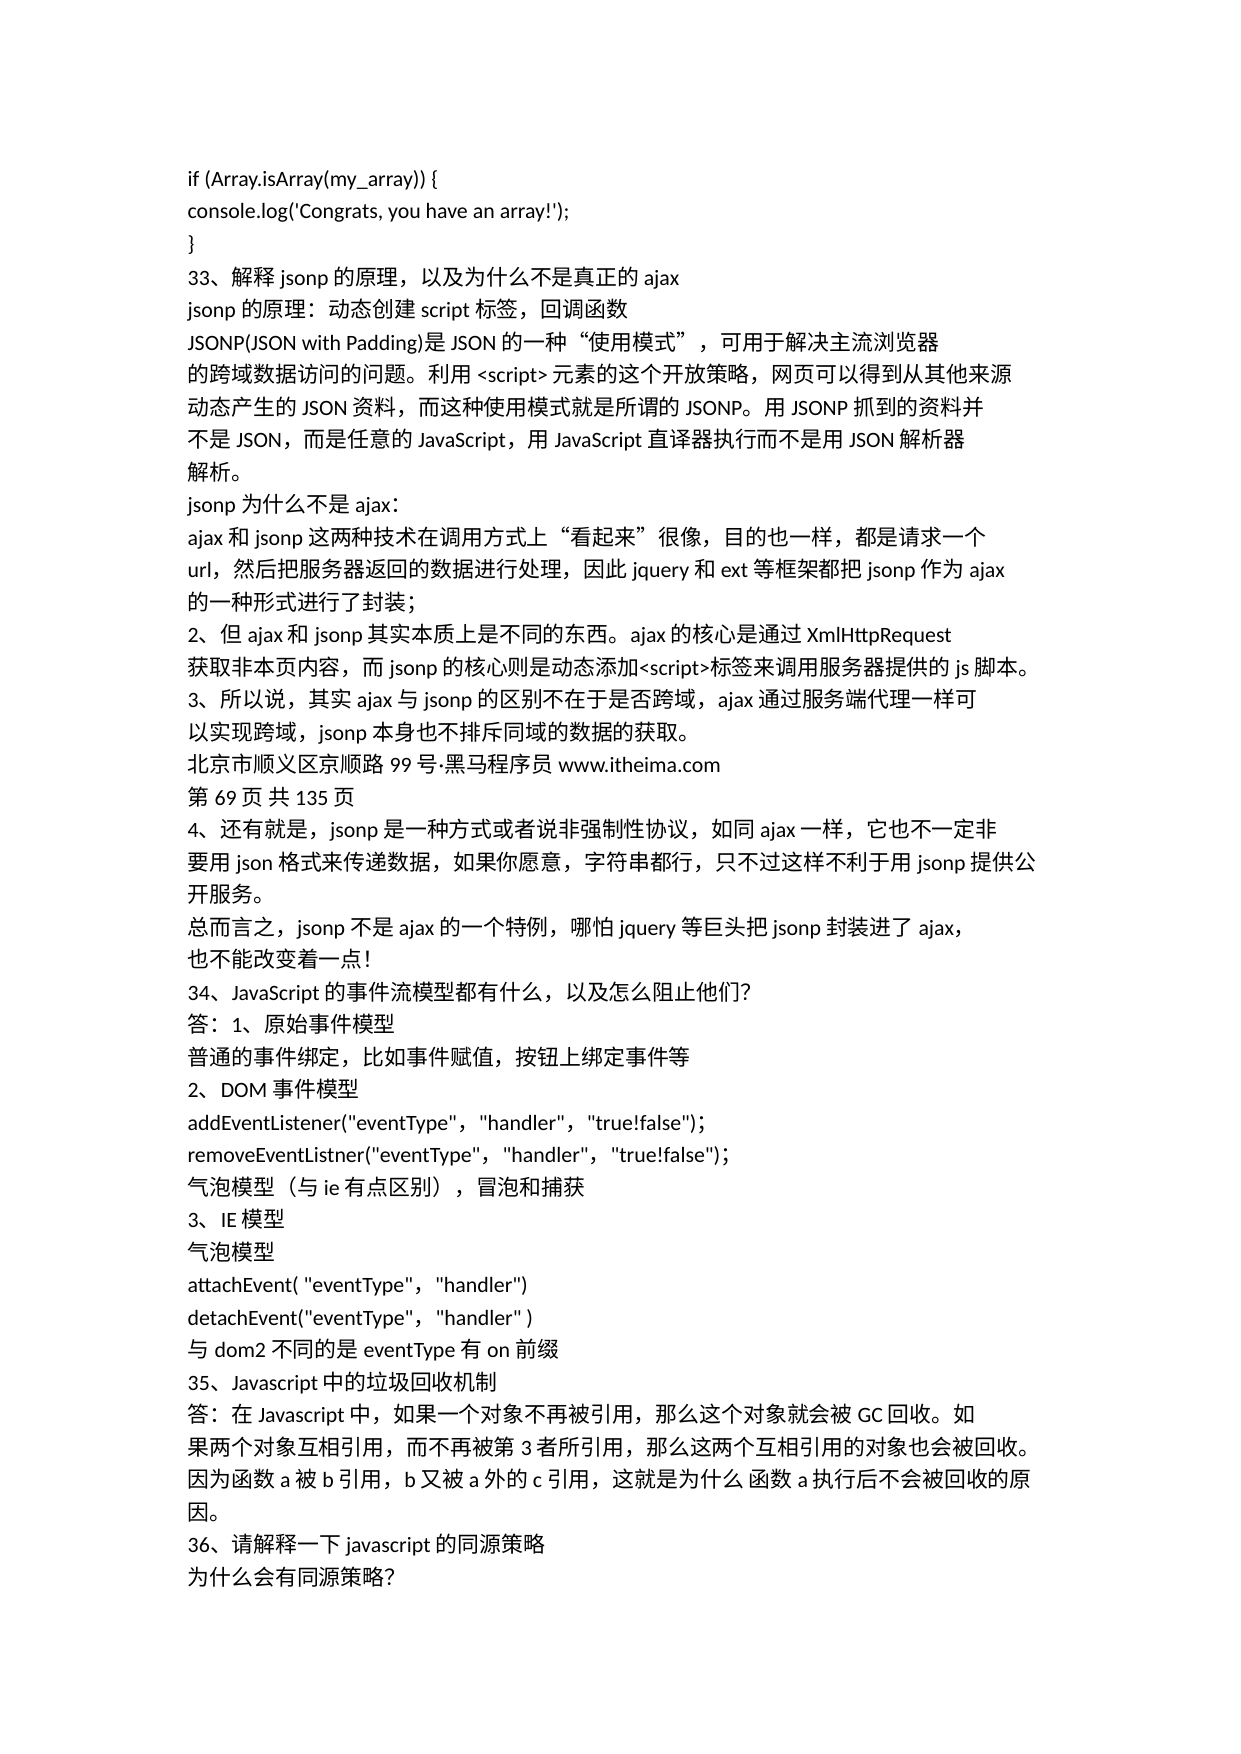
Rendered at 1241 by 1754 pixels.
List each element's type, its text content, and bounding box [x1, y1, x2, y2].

text jsonp 为什么不是 ajax： [187, 487, 1053, 519]
text 动态产生的 JSON 资料，而这种使用模式就是所谓的 JSONP。用 JSONP 抓到的资料并 [187, 389, 1053, 422]
text 2、DOM 事件模型 [187, 1072, 1053, 1104]
text 因为函数 a 被 b 引用，b又被 a 外的 c 引用，这就是为什么 函数 a 执行后不会被回收的原 [187, 1462, 1053, 1494]
text 要用 json 格式来传递数据，如果你愿意，字符串都行，只不过这样不利于用 jsonp 提供公 [187, 844, 1053, 877]
text 的跨域数据访问的问题。利用 <script> 元素的这个开放策略，网页可以得到从其他来源 [187, 357, 1053, 389]
text 3、所以说，其实 ajax 与 jsonp 的区别不在于是否跨域，ajax 通过服务端代理一样可 [187, 682, 1053, 714]
text 与 dom2 不同的是 eventType 有 on 前缀 [187, 1332, 1053, 1364]
text 3、IE 模型 [187, 1202, 1053, 1234]
text 总而言之，jsonp 不是 ajax 的一个特例，哪怕 jquery 等巨头把jsonp 封装进了 ajax， [187, 909, 1053, 942]
text attachEvent( "eventType"，"handler") [187, 1267, 1053, 1299]
text 普通的事件绑定，比如事件赋值，按钮上绑定事件等 [187, 1039, 1053, 1072]
text 4、还有就是，jsonp 是一种方式或者说非强制性协议，如同 ajax 一样，它也不一定非 [187, 812, 1053, 844]
text 气泡模型（与 ie 有点区别），冒泡和捕获 [187, 1169, 1053, 1202]
text 开服务。 [187, 877, 1053, 909]
text 33、解释 jsonp的原理，以及为什么不是真正的ajax [187, 259, 1053, 292]
text console.log('Congrats, you have an array!'); [187, 194, 1053, 227]
text 气泡模型 [187, 1234, 1053, 1267]
text 不是 JSON，而是任意的 JavaScript，用 JavaScript 直译器执行而不是用 JSON 解析器 [187, 422, 1053, 454]
text 2、但 ajax 和 jsonp 其实本质上是不同的东西。ajax 的核心是通过 XmlHttpRequest [187, 617, 1053, 649]
text 为什么会有同源策略？ [187, 1559, 1053, 1592]
text 北京市顺义区京顺路 99 号·黑马程序员 www.itheima.com [187, 747, 1053, 779]
text jsonp 的原理：动态创建 script 标签，回调函数 [187, 292, 1053, 324]
text addEventListener("eventType"，"handler"，"true!false")； [187, 1104, 1053, 1137]
text 解析。 [187, 454, 1053, 487]
text 34、JavaScript 的事件流模型都有什么，以及怎么阻止他们？ [187, 974, 1053, 1007]
text 35、Javascript中的垃圾回收机制 [187, 1364, 1053, 1397]
text } [187, 227, 1053, 259]
text 以实现跨域，jsonp 本身也不排斥同域的数据的获取。 [187, 714, 1053, 747]
text url，然后把服务器返回的数据进行处理，因此 jquery 和 ext 等框架都把 jsonp 作为 ajax [187, 552, 1053, 584]
text removeEventListner("eventType"，"handler"，"true!false")； [187, 1137, 1053, 1169]
text if (Array.isArray(my_array)) { [187, 162, 1053, 194]
text 答：1、原始事件模型 [187, 1007, 1053, 1039]
text 答：在 Javascript 中，如果一个对象不再被引用，那么这个对象就会被 GC 回收。如 [187, 1397, 1053, 1429]
text 获取非本页内容，而 jsonp的核心则是动态添加<script>标签来调用服务器提供的 js 脚本。 [187, 649, 1053, 682]
text JSONP(JSON with Padding)是 JSON 的一种“使用模式”，可用于解决主流浏览器 [187, 324, 1053, 357]
text ajax 和 jsonp 这两种技术在调用方式上“看起来”很像，目的也一样，都是请求一个 [187, 519, 1053, 552]
text 36、请解释一下 javascript 的同源策略 [187, 1527, 1053, 1559]
text 也不能改变着一点！ [187, 942, 1053, 974]
text 第 69 页 共 135 页 [187, 779, 1053, 812]
text 因。 [187, 1494, 1053, 1527]
text detachEvent("eventType"，"handler" ) [187, 1299, 1053, 1332]
text 的一种形式进行了封装； [187, 584, 1053, 617]
text 果两个对象互相引用，而不再被第 3 者所引用，那么这两个互相引用的对象也会被回收。 [187, 1429, 1053, 1462]
